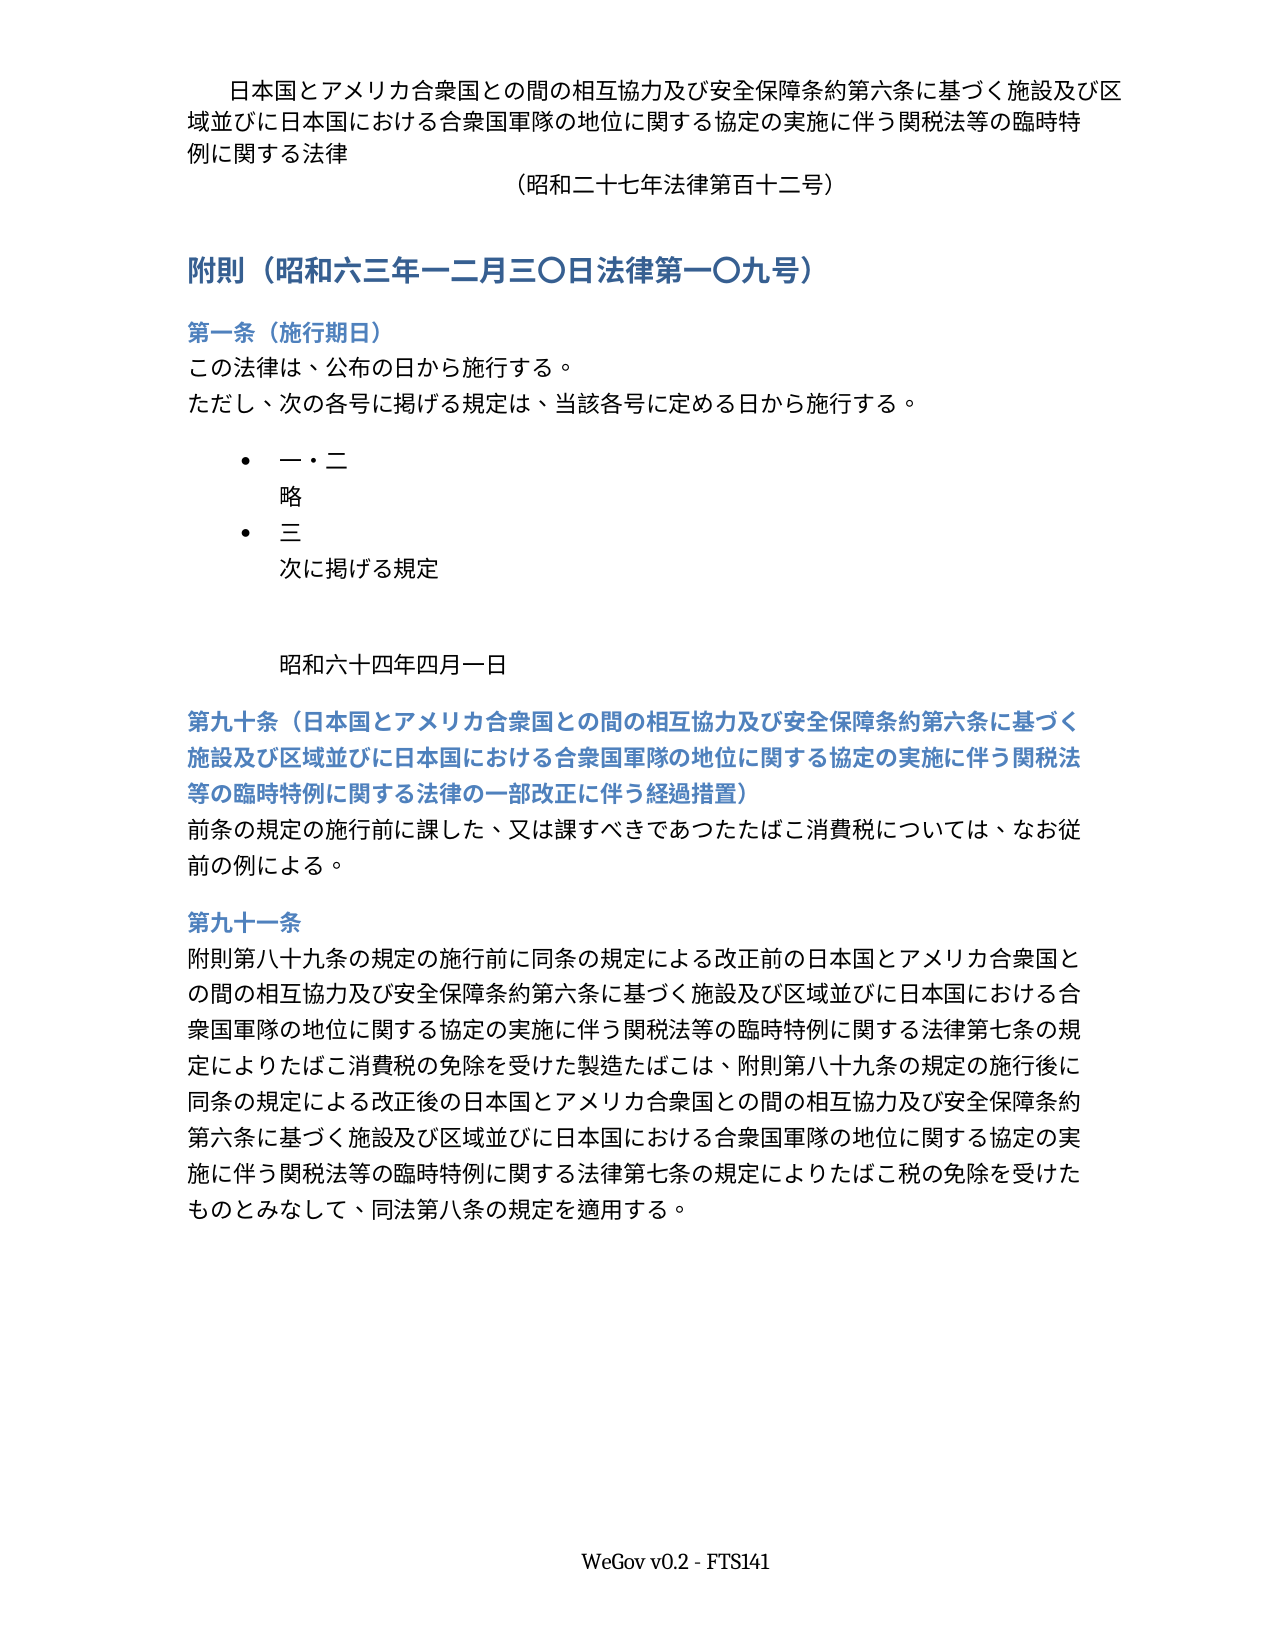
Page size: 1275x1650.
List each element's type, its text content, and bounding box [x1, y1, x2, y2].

text 附則第八十九条の規定の施行前に同条の規定による改正前の日本国とアメリカ合衆国との間の相互協力及び安全保障条約第六条に基づく施設及び区域並びに日本国における合衆国軍隊の地位に関する協定の実施に伴う関税法等の臨時特例に関する法律第七条の規定によりたばこ消費税の免除を受けた製造たばこは、附則第八十九条の規定の施行後に同条の規定による改正後の日本国とアメリカ合衆国との間の相互協力及び安全保障条約第六条に基づく施設及び区域並びに日本国における合衆国軍隊の地位に関する協定の実施に伴う関税法等の臨時特例に関する法律第七条の規定によりたばこ税の免除を受けたものとみなして、同法第八条の規定を適用する。 [187, 942, 1087, 1225]
list 三 次に掲げる規定 昭和六十四年四月一日 [242, 517, 1087, 681]
text この法律は、公布の日から施行する。 ただし、次の各号に掲げる規定は、当該各号に定める日から施行する。 [187, 352, 1087, 419]
list 一・二 略 [242, 445, 1087, 512]
subtitle 第九十条（日本国とアメリカ合衆国との間の相互協力及び安全保障条約第六条に基づく施設及び区域並びに日本国における合衆国軍隊の地位に関する協定の実施に伴う関税法等の臨時特例に関する法律の一部改正に伴う経過措置） [187, 706, 1087, 809]
subtitle 第九十一条 [187, 907, 1087, 938]
subtitle 第一条（施行期日） [187, 316, 1087, 348]
text 前条の規定の施行前に課した、又は課すべきであつたたばこ消費税については、なお従前の例による。 [187, 814, 1087, 881]
subtitle 附則（昭和六三年一二月三〇日法律第一〇九号） [187, 250, 1087, 290]
